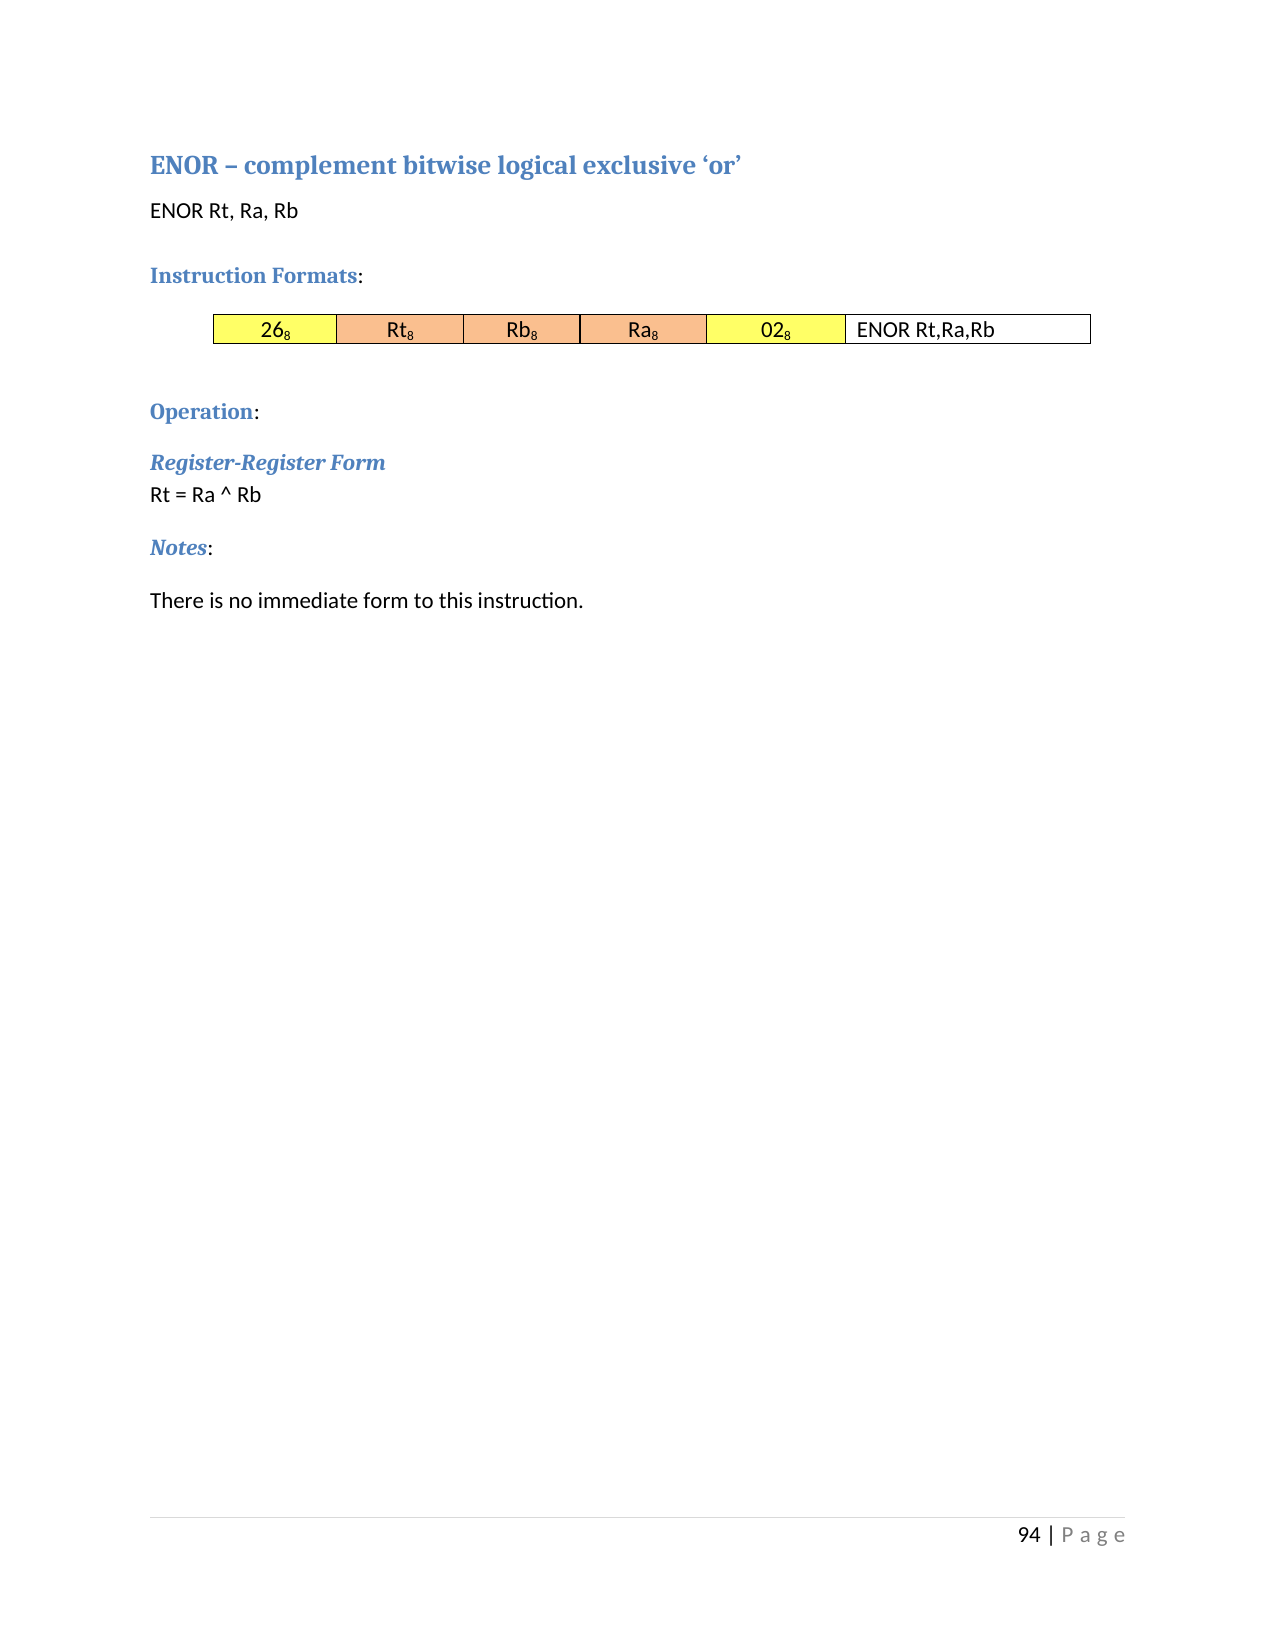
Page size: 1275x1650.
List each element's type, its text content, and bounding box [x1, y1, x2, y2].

table_header Rb8 [464, 315, 579, 343]
table_header Rt8 [337, 315, 463, 343]
table_header 268 [214, 315, 336, 343]
subtitle Register-Register Form [150, 450, 1125, 477]
subtitle ENOR – complement bitwise logical exclusive ‘or’ [150, 150, 1125, 181]
text Rt = Ra ^ Rb [150, 480, 1125, 508]
text Notes: [150, 533, 1125, 561]
text Operation: [150, 397, 1125, 425]
text There is no immediate form to this instruction. [150, 586, 1125, 614]
table_header 028 [707, 315, 845, 343]
table_header ENOR Rt,Ra,Rb [846, 315, 1090, 343]
text ENOR Rt, Ra, Rb [150, 197, 1125, 225]
table_header Ra8 [581, 315, 706, 343]
text Instruction Formats: [150, 261, 1125, 289]
